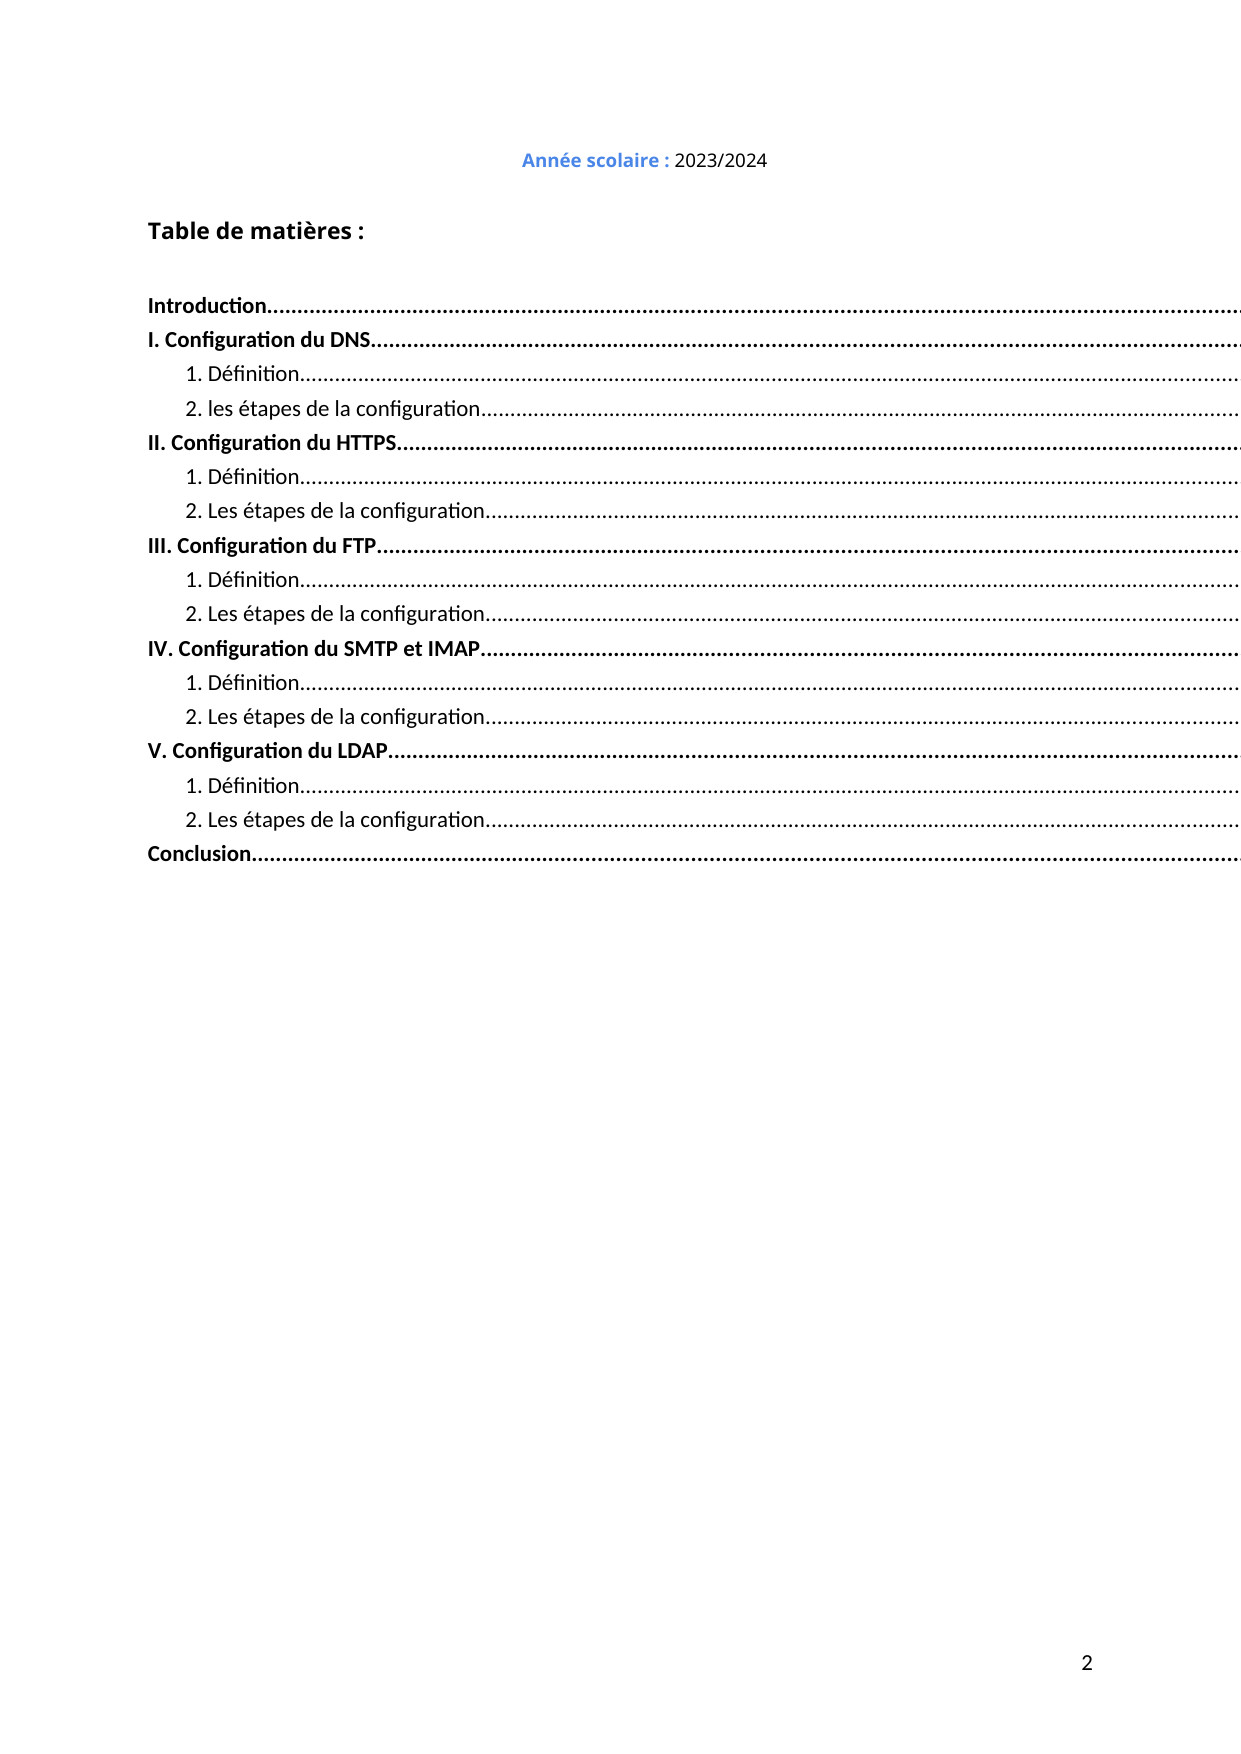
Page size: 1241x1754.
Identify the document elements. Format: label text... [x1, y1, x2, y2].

text Année scolaire : 2023/2024 [148, 148, 1093, 173]
text Table de matières : [148, 215, 1093, 246]
